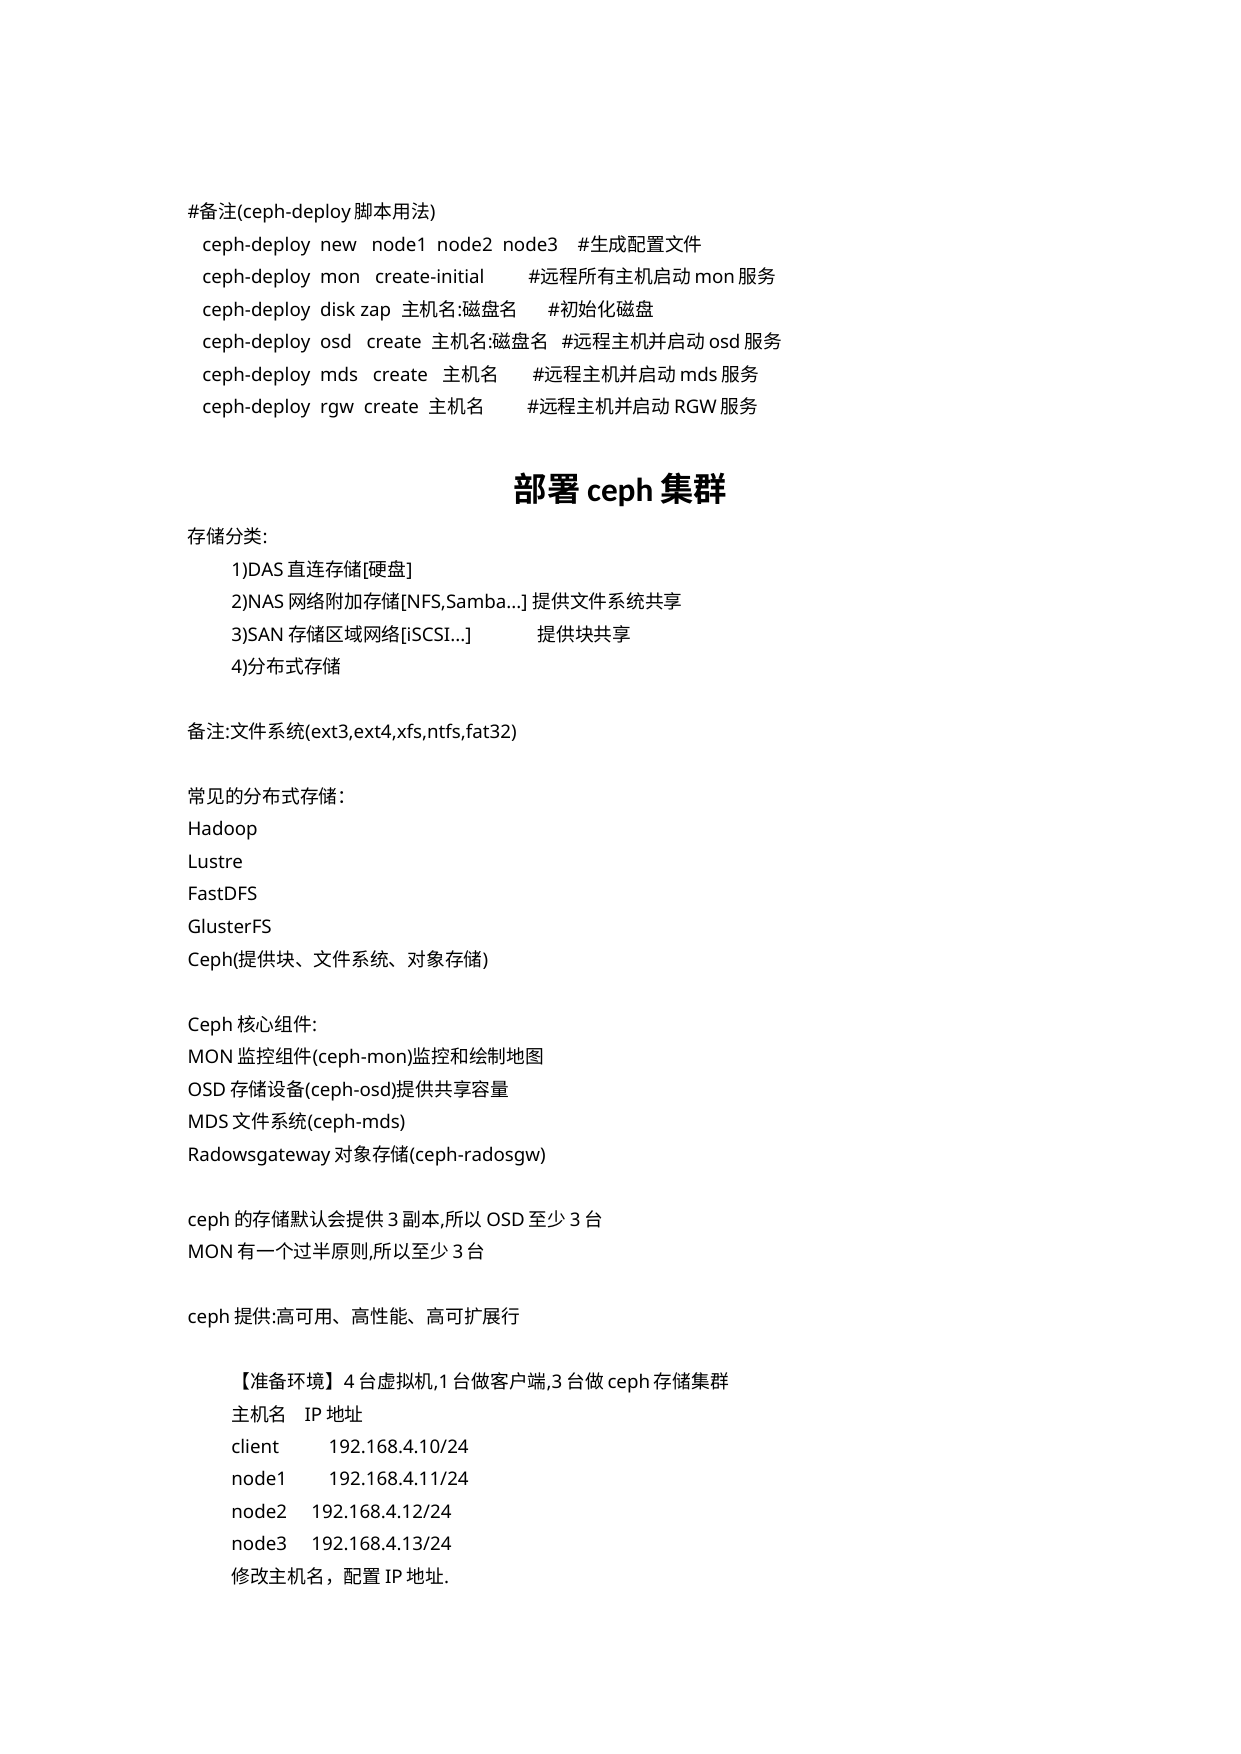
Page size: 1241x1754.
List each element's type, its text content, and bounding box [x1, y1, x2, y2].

text 2)NAS网络附加存储[NFS,Samba...] 提供文件系统共享 [187, 584, 1053, 617]
text 存储分类: [187, 519, 1053, 552]
text 备注:文件系统(ext3,ext4,xfs,ntfs,fat32) [187, 714, 1053, 747]
text ceph-deploy disk zap 主机名:磁盘名 #初始化磁盘 [187, 292, 1053, 324]
text MON有一个过半原则,所以至少3台 [187, 1234, 1053, 1267]
text GlusterFS [187, 909, 1053, 942]
text Ceph核心组件: [187, 1007, 1053, 1039]
text FastDFS [187, 877, 1053, 909]
text node2 192.168.4.12/24 [187, 1494, 1053, 1527]
text ceph-deploy mon create-initial #远程所有主机启动mon服务 [187, 259, 1053, 292]
text ceph提供:高可用、高性能、高可扩展行 [187, 1299, 1053, 1332]
text 3)SAN存储区域网络[iSCSI...] 提供块共享 [187, 617, 1053, 649]
text OSD存储设备(ceph-osd)提供共享容量 [187, 1072, 1053, 1104]
text Lustre [187, 844, 1053, 877]
text node3 192.168.4.13/24 [187, 1527, 1053, 1559]
text 部署ceph集群 [187, 454, 1053, 519]
text Radowsgateway对象存储(ceph-radosgw) [187, 1137, 1053, 1169]
text 4)分布式存储 [187, 649, 1053, 682]
text MON监控组件(ceph-mon)监控和绘制地图 [187, 1039, 1053, 1072]
text 修改主机名，配置IP地址. [187, 1559, 1053, 1592]
text Hadoop [187, 812, 1053, 844]
text ceph-deploy new node1 node2 node3 #生成配置文件 [187, 227, 1053, 259]
text 1)DAS直连存储[硬盘] [187, 552, 1053, 584]
text 主机名 IP地址 [187, 1397, 1053, 1429]
text MDS文件系统(ceph-mds) [187, 1104, 1053, 1137]
text node1 192.168.4.11/24 [187, 1462, 1053, 1494]
text #备注(ceph-deploy脚本用法) [187, 194, 1053, 227]
text Ceph(提供块、文件系统、对象存储) [187, 942, 1053, 974]
text client 192.168.4.10/24 [187, 1429, 1053, 1462]
text 【准备环境】4台虚拟机,1台做客户端,3台做ceph存储集群 [187, 1364, 1053, 1397]
text ceph的存储默认会提供3副本,所以OSD至少3台 [187, 1202, 1053, 1234]
text 常见的分布式存储： [187, 779, 1053, 812]
text ceph-deploy rgw create 主机名 #远程主机并启动RGW服务 [187, 389, 1053, 422]
text ceph-deploy osd create 主机名:磁盘名 #远程主机并启动osd服务 [187, 324, 1053, 357]
text ceph-deploy mds create 主机名 #远程主机并启动mds服务 [187, 357, 1053, 389]
